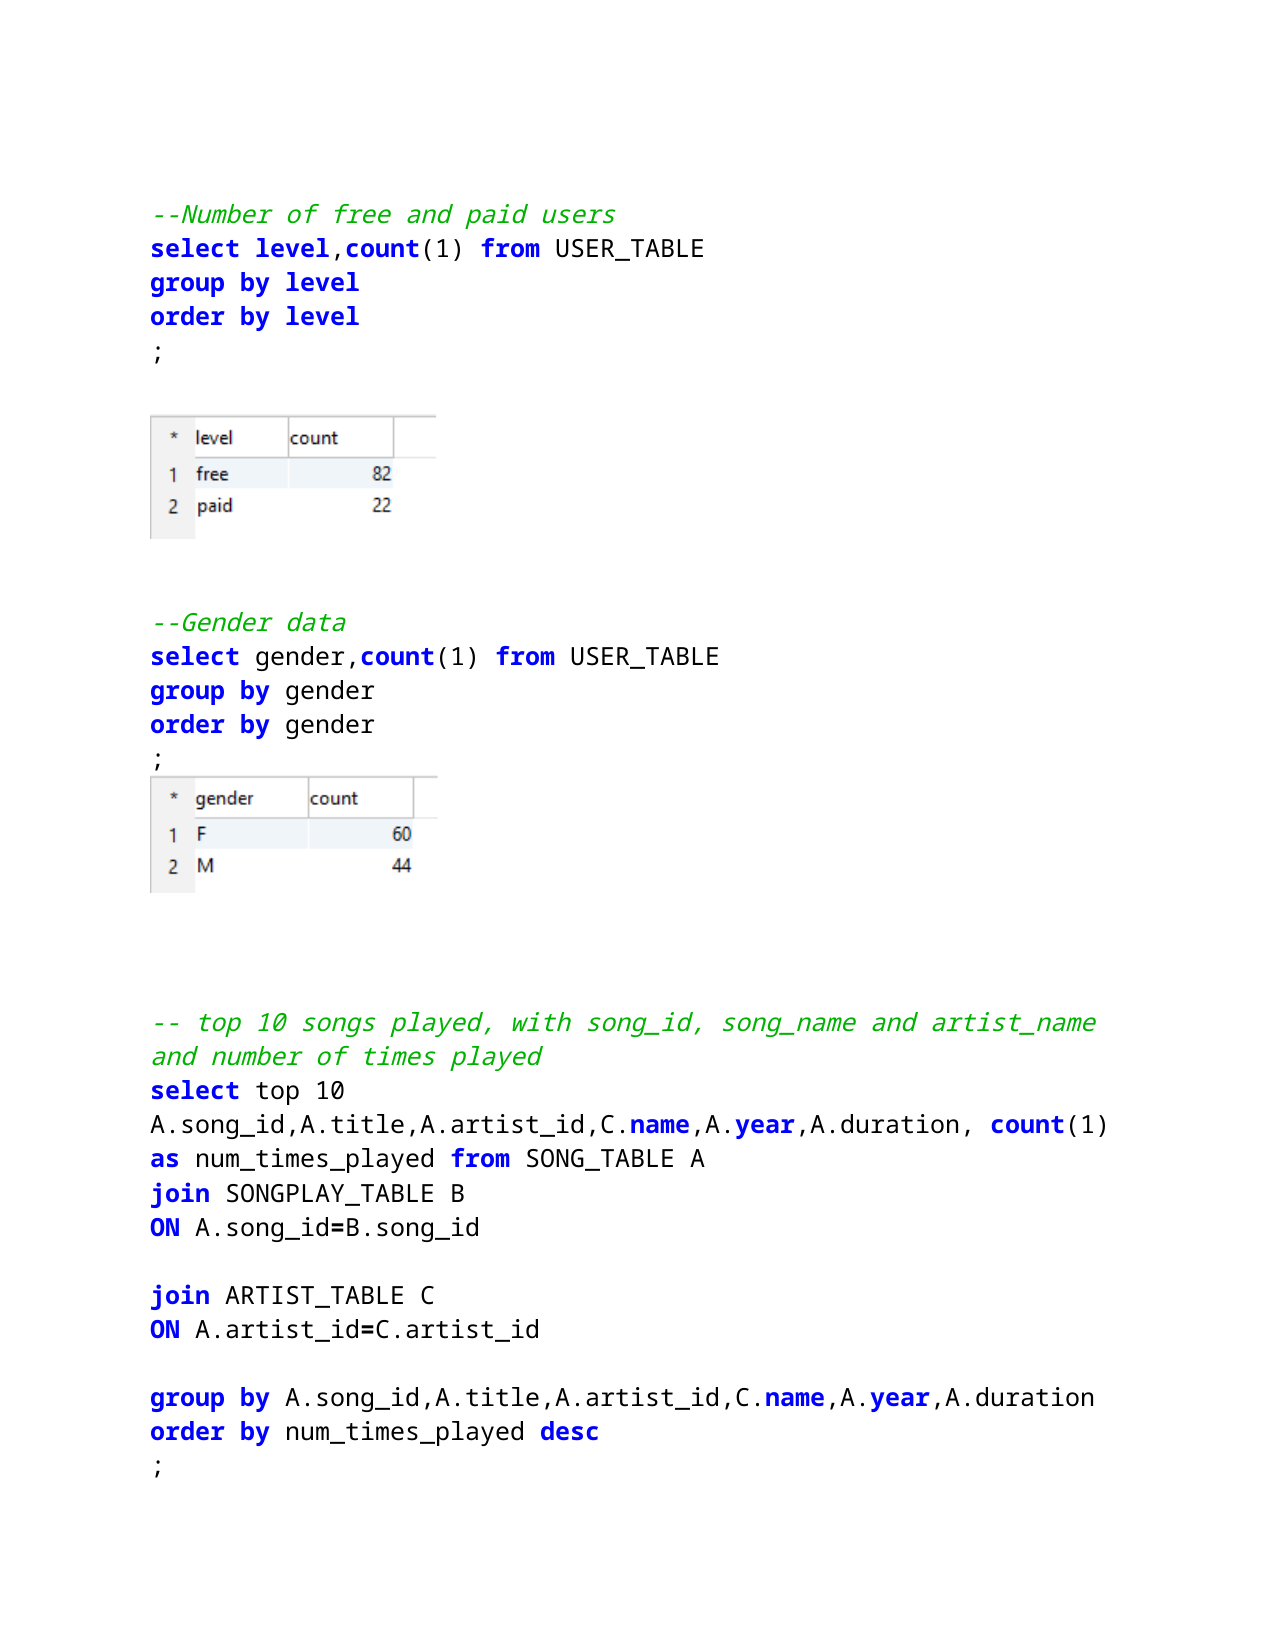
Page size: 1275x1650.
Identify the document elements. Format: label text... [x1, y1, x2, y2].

text order by num_times_played desc [150, 1414, 1125, 1448]
text join ARTIST_TABLE C [150, 1277, 1125, 1311]
text ; [150, 333, 1125, 367]
picture [150, 414, 437, 539]
text select level,count(1) from USER_TABLE [150, 231, 1125, 265]
text -- top 10 songs played, with song_id, song_name and artist_name and number of times played [150, 1005, 1125, 1073]
text order by gender [150, 707, 1125, 741]
text --Gender data [150, 605, 1125, 639]
text --Number of free and paid users [150, 197, 1125, 231]
text group by level [150, 265, 1125, 299]
text group by gender [150, 673, 1125, 707]
text group by A.song_id,A.title,A.artist_id,C.name,A.year,A.duration [150, 1379, 1125, 1414]
text ON A.song_id=B.song_id [150, 1209, 1125, 1243]
text ; [150, 741, 1125, 775]
text ; [150, 1448, 1125, 1482]
text select top 10 A.song_id,A.title,A.artist_id,C.name,A.year,A.duration, count(1) as num_times_played from SONG_TABLE A [150, 1073, 1125, 1175]
text order by level [150, 299, 1125, 333]
text join SONGPLAY_TABLE B [150, 1175, 1125, 1209]
picture [150, 775, 438, 893]
text ON A.artist_id=C.artist_id [150, 1311, 1125, 1346]
text select gender,count(1) from USER_TABLE [150, 639, 1125, 673]
